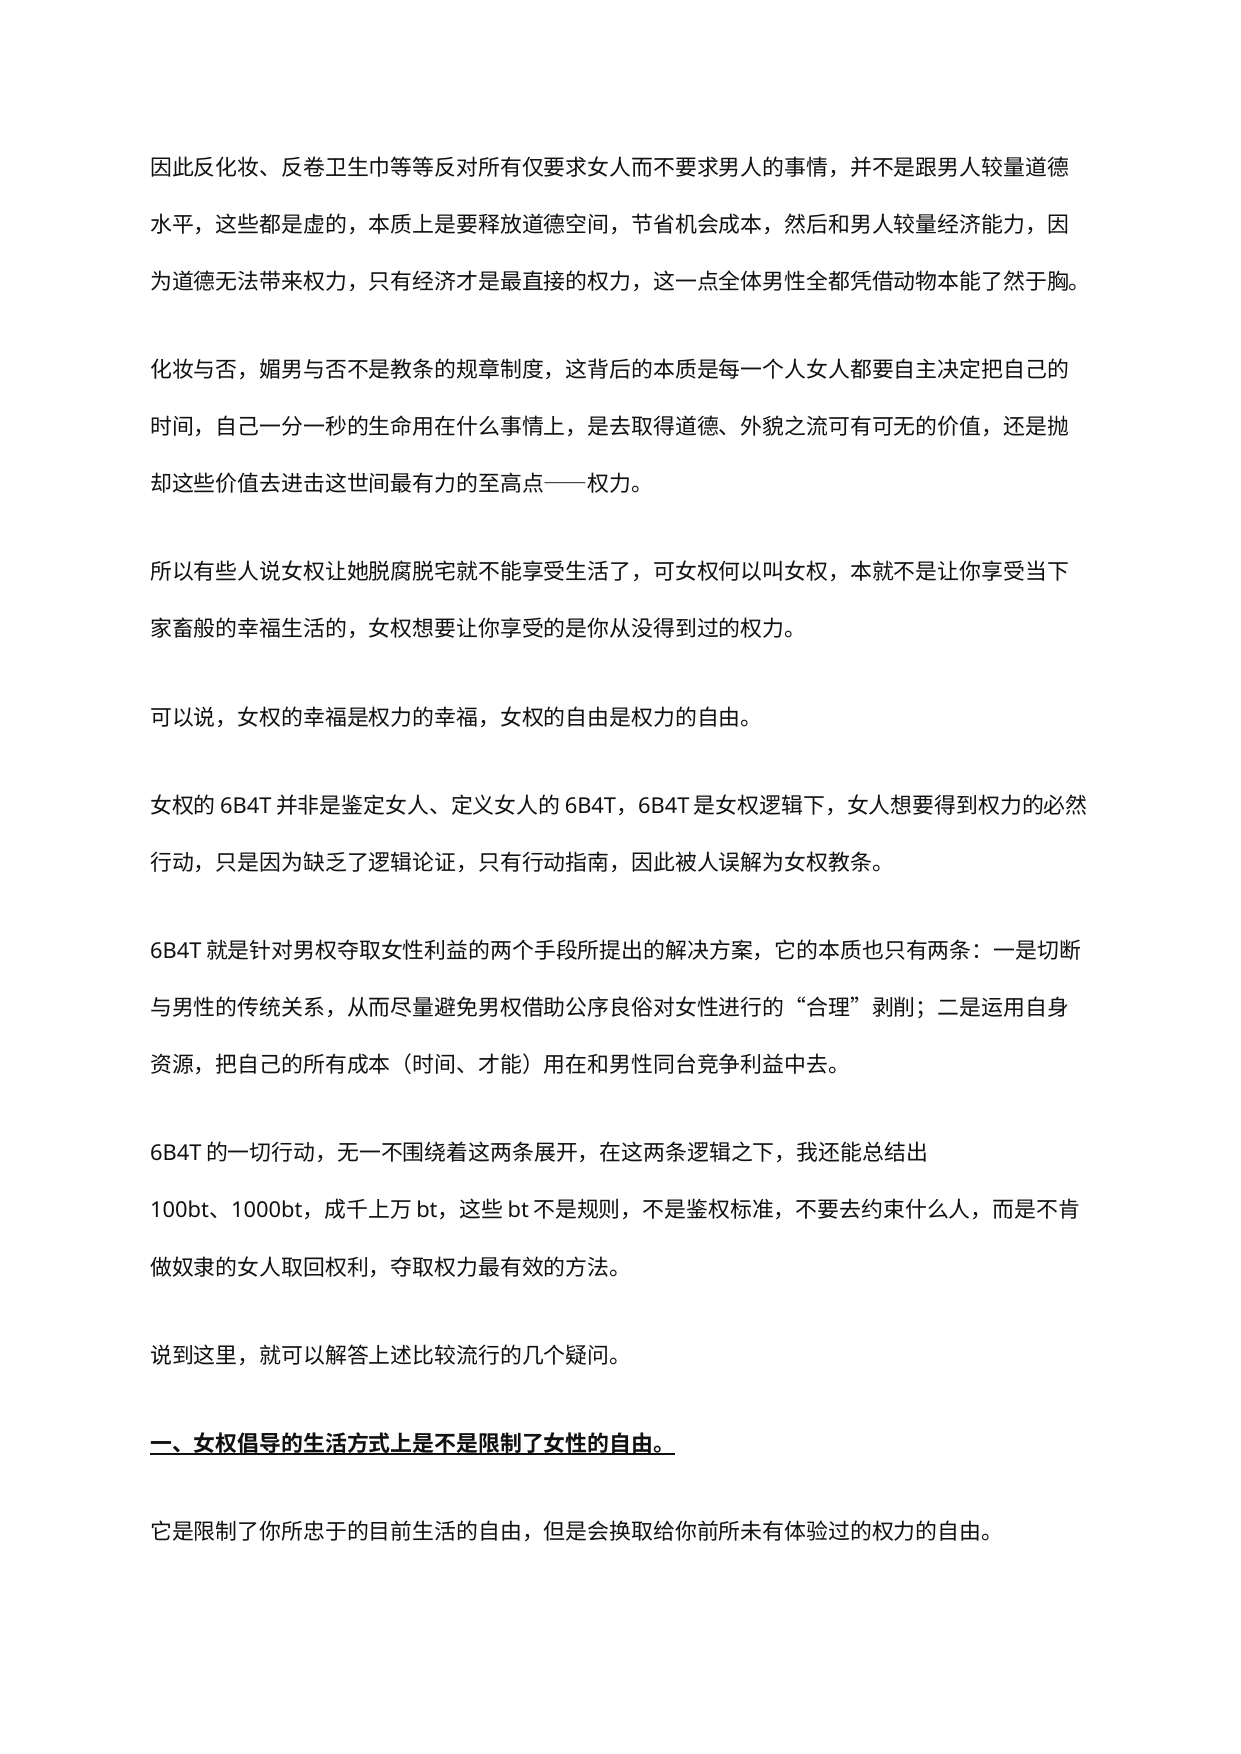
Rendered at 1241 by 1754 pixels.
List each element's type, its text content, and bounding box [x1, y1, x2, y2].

text 可以说，女权的幸福是权力的幸福，女权的自由是权力的自由。 [150, 699, 1090, 731]
text 女权的6B4T并非是鉴定女人、定义女人的6B4T，6B4T是女权逻辑下，女人想要得到权力的必然行动，只是因为缺乏了逻辑论证，只有行动指南，因此被人误解为女权教条。 [150, 788, 1090, 877]
text 所以有些人说女权让她脱腐脱宅就不能享受生活了，可女权何以叫女权，本就不是让你享受当下家畜般的幸福生活的，女权想要让你享受的是你从没得到过的权力。 [150, 554, 1090, 643]
text 6B4T就是针对男权夺取女性利益的两个手段所提出的解决方案，它的本质也只有两条：一是切断与男性的传统关系，从而尽量避免男权借助公序良俗对女性进行的“合理”剥削；二是运用自身资源，把自己的所有成本（时间、才能）用在和男性同台竞争利益中去。 [150, 933, 1090, 1079]
text 它是限制了你所忠于的目前生活的自由，但是会换取给你前所未有体验过的权力的自由。 [150, 1514, 1090, 1546]
text 化妆与否，媚男与否不是教条的规章制度，这背后的本质是每一个人女人都要自主决定把自己的时间，自己一分一秒的生命用在什么事情上，是去取得道德、外貌之流可有可无的价值，还是抛却这些价值去进击这世间最有力的至高点——权力。 [150, 352, 1090, 498]
text 说到这里，就可以解答上述比较流行的几个疑问。 [150, 1338, 1090, 1369]
text 一、女权倡导的生活方式上是不是限制了女性的自由。 [150, 1426, 1090, 1458]
text 因此反化妆、反卷卫生巾等等反对所有仅要求女人而不要求男人的事情，并不是跟男人较量道德水平，这些都是虚的，本质上是要释放道德空间，节省机会成本，然后和男人较量经济能力，因为道德无法带来权力，只有经济才是最直接的权力，这一点全体男性全都凭借动物本能了然于胸。 [150, 150, 1090, 296]
text 6B4T的一切行动，无一不围绕着这两条展开，在这两条逻辑之下，我还能总结出100bt、1000bt，成千上万bt，这些bt不是规则，不是鉴权标准，不要去约束什么人，而是不肯做奴隶的女人取回权利，夺取权力最有效的方法。 [150, 1135, 1090, 1281]
